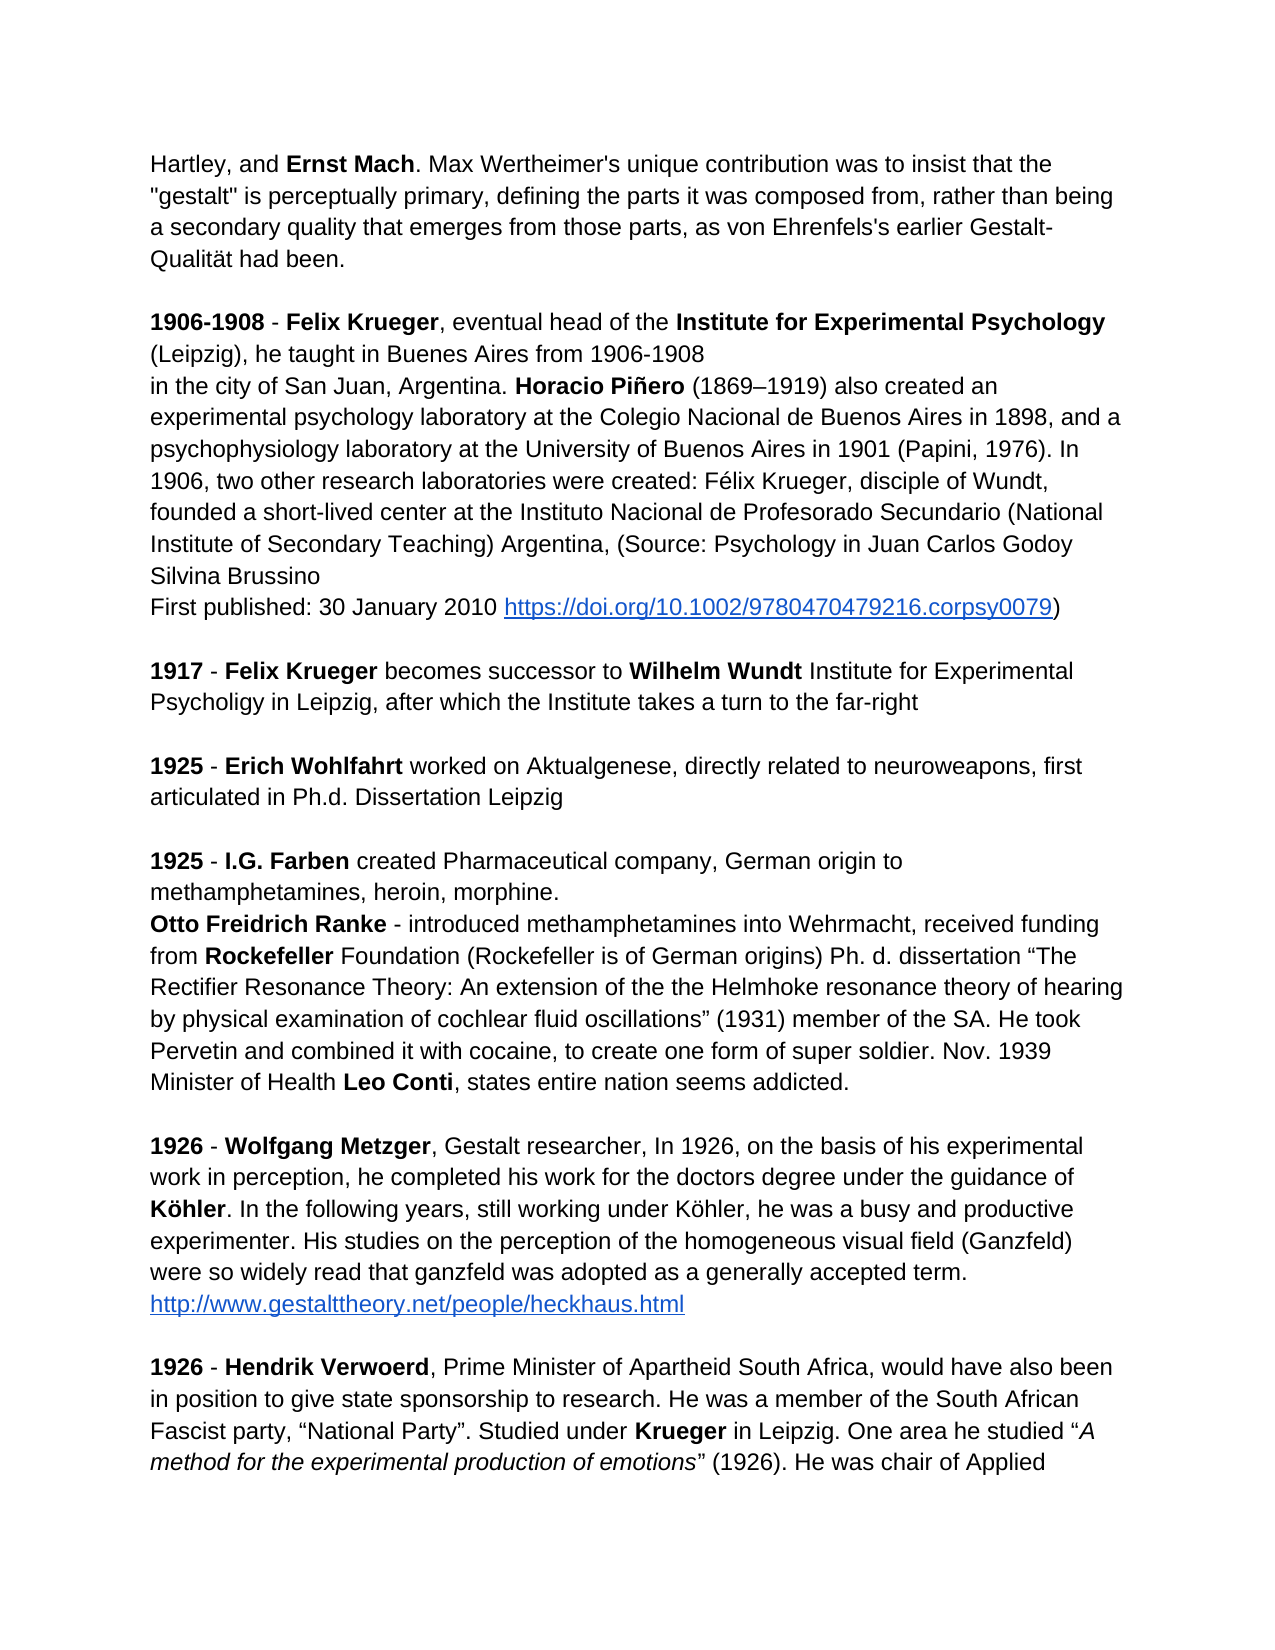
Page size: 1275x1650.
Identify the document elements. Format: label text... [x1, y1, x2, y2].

text 1925 - I.G. Farben created Pharmaceutical company, German origin to methamphetamines, heroin, morphine. [150, 847, 1125, 906]
text 1925 - Erich Wohlfahrt worked on Aktualgenese, directly related to neuroweapons, first articulated in Ph.d. Dissertation Leipzig [150, 752, 1125, 811]
text 1926 - Wolfgang Metzger, Gestalt researcher, In 1926, on the basis of his experimental work in perception, he completed his work for the doctors degree under the guidance of Köhler. In the following years, still working under Köhler, he was a busy and productive experimenter. His studies on the perception of the homogeneous visual field (Ganzfeld) were so widely read that ganzfeld was adopted as a generally accepted term. [150, 1132, 1125, 1286]
text in the city of San Juan, Argentina. Horacio Piñero (1869–1919) also created an experimental psychology laboratory at the Colegio Nacional de Buenos Aires in 1898, and a psychophysiology laboratory at the University of Buenos Aires in 1901 (Papini, 1976). In 1906, two other research laboratories were created: Félix Krueger, disciple of Wundt, founded a short‐lived center at the Instituto Nacional de Profesorado Secundario (National Institute of Secondary Teaching) Argentina, (Source: Psychology in Juan Carlos Godoy Silvina Brussino [150, 372, 1125, 589]
text Otto Freidrich Ranke - introduced methamphetamines into Wehrmacht, received funding from Rockefeller Foundation (Rockefeller is of German origins) Ph. d. dissertation “The Rectifier Resonance Theory: An extension of the the Helmhoke resonance theory of hearing by physical examination of cochlear fluid oscillations” (1931) member of the SA. He took Pervetin and combined it with cocaine, to create one form of super soldier. Nov. 1939 Minister of Health Leo Conti, states entire nation seems addicted. [150, 910, 1125, 1096]
text First published: 30 January 2010 https://doi.org/10.1002/9780470479216.corpsy0079) [150, 593, 1125, 621]
text 1906-1908 - Felix Krueger, eventual head of the Institute for Experimental Psychology (Leipzig), he taught in Buenes Aires from 1906-1908 [150, 308, 1125, 368]
text http://www.gestalttheory.net/people/heckhaus.html [150, 1290, 1125, 1318]
text 1917 - Felix Krueger becomes successor to Wilhelm Wundt Institute for Experimental Psycholigy in Leipzig, after which the Institute takes a turn to the far-right [150, 657, 1125, 716]
